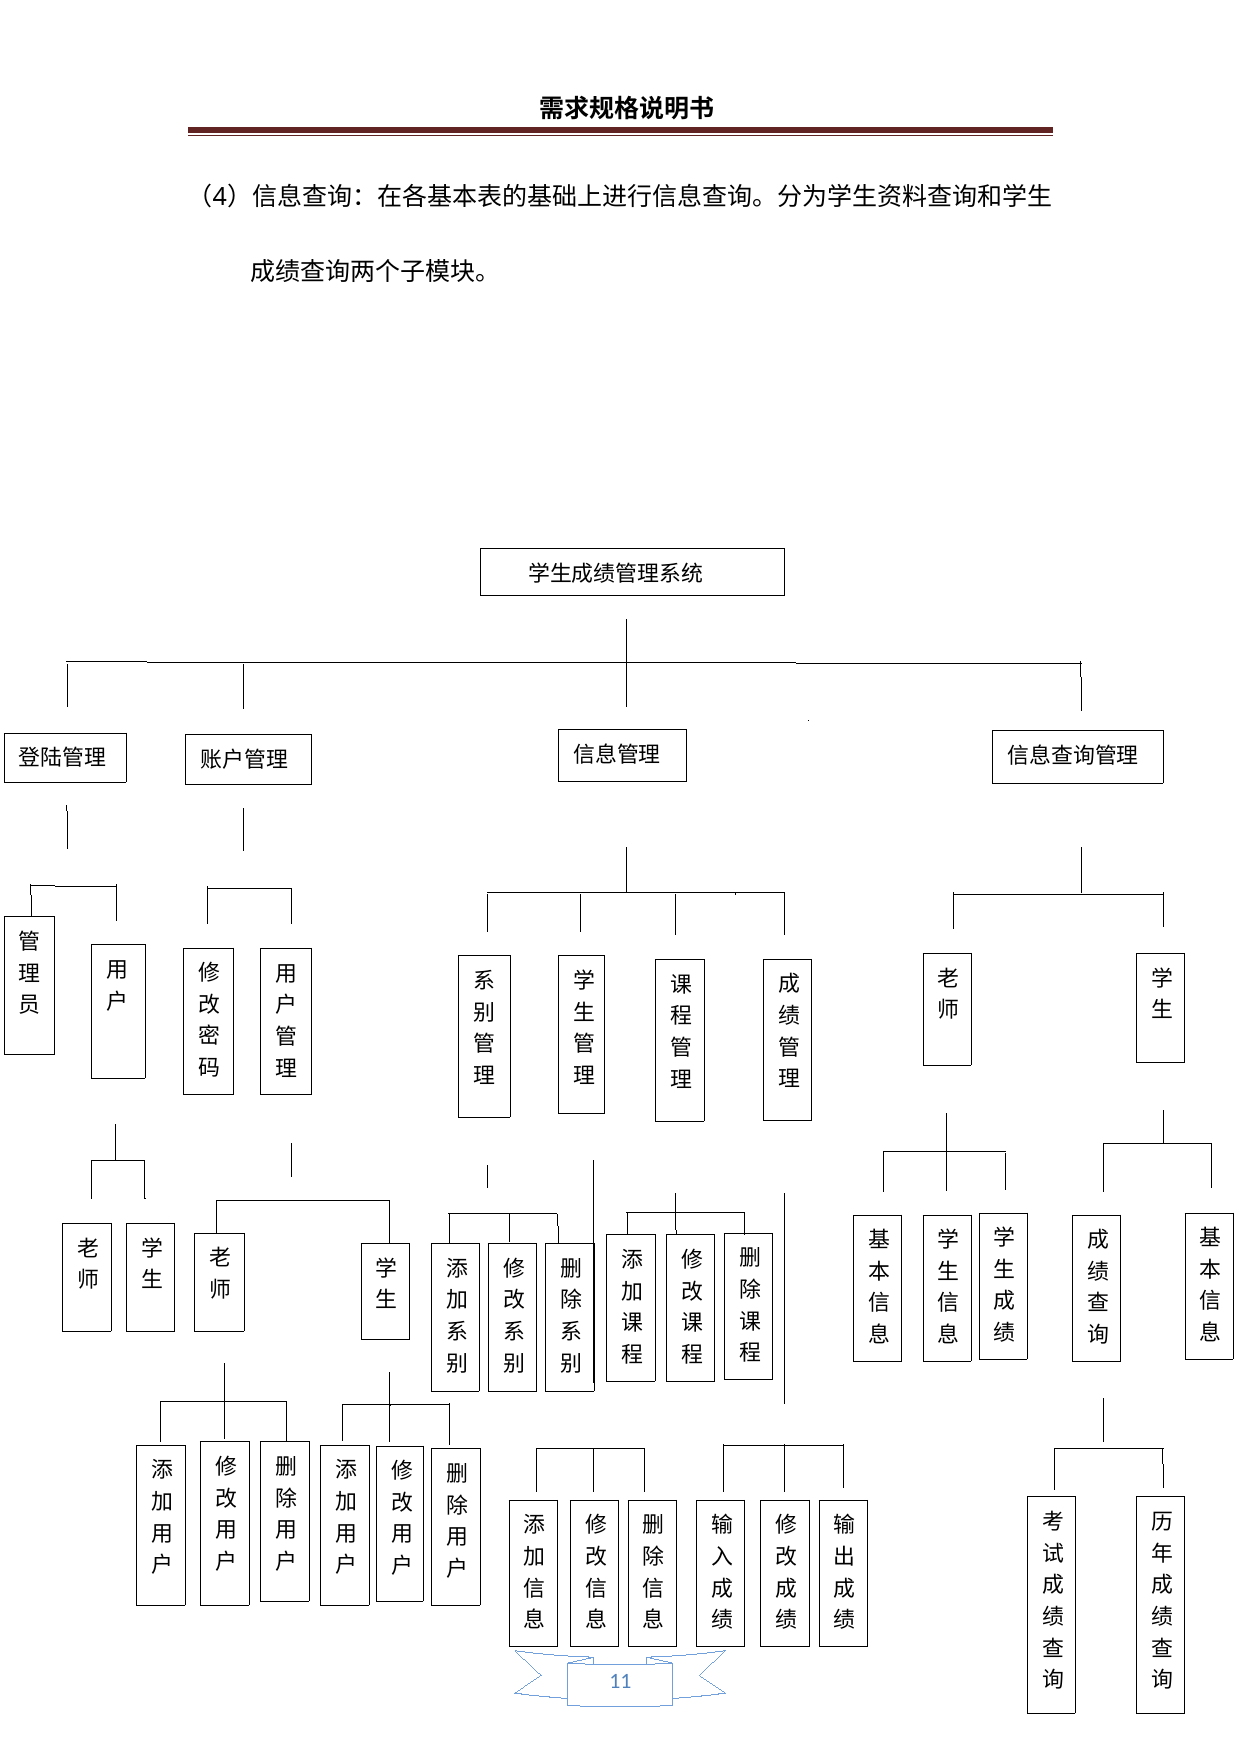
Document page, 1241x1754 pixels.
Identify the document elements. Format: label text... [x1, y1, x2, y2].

text （4）信息查询：在各基本表的基础上进行信息查询。分为学生资料查询和学生成绩查询两个子模块。 [187, 162, 1053, 302]
